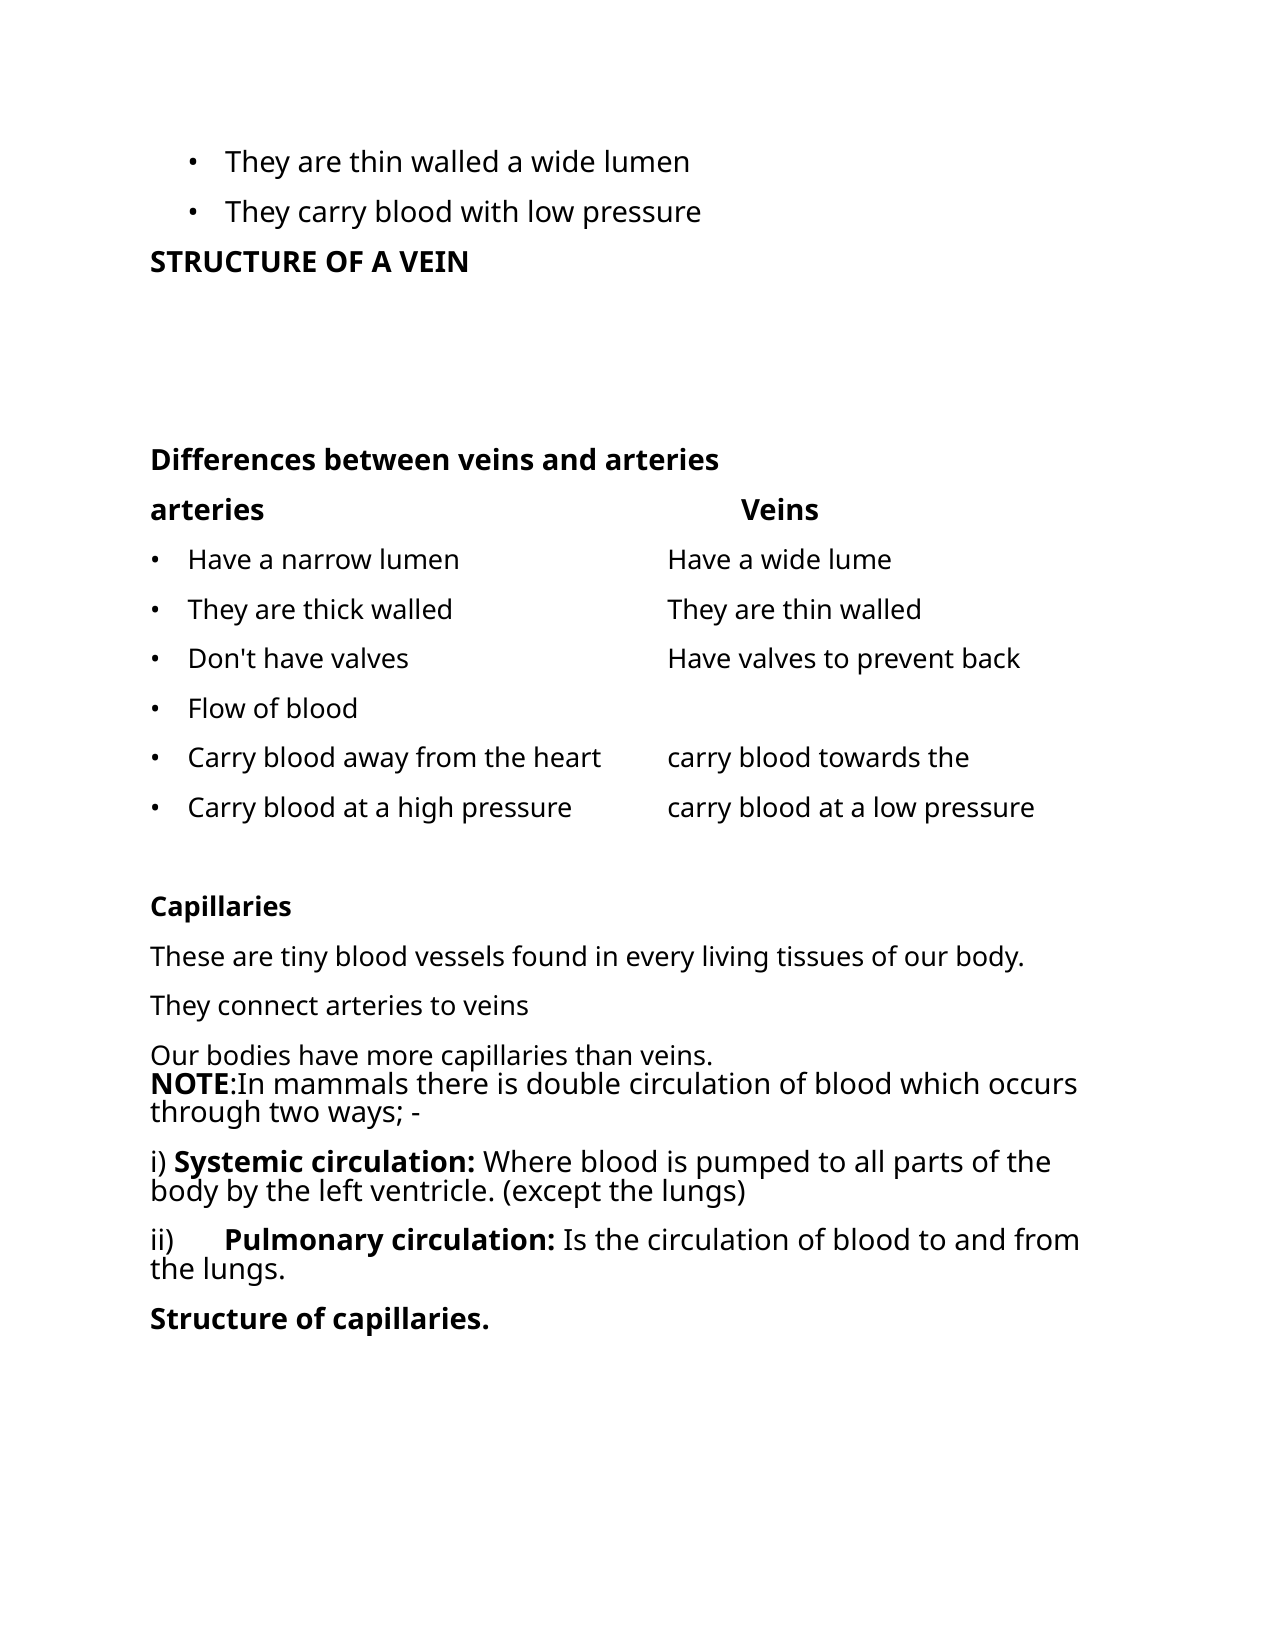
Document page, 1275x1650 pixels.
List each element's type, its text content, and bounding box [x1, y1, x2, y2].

text arteries Veins [150, 497, 1125, 526]
list Don't have valves Have valves to prevent back [150, 646, 1125, 674]
text They connect arteries to veins [150, 993, 1125, 1022]
text ii) Pulmonary circulation: Is the circulation of blood to and from the lungs. [150, 1228, 1125, 1285]
text Differences between veins and arteries [150, 447, 1125, 476]
list Have a narrow lumen Have a wide lume [150, 547, 1125, 575]
text Our bodies have more capillaries than veins. NOTE:In mammals there is double circulation of blood which occurs through two ways; - [150, 1042, 1125, 1129]
text Structure of capillaries. [150, 1306, 1125, 1335]
text i) Systemic circulation: Where blood is pumped to all parts of the body by the left ventricle. (except the lungs) [150, 1149, 1125, 1207]
list They carry blood with low pressure [187, 199, 1125, 228]
text Capillaries [150, 894, 1125, 922]
text These are tiny blood vessels found in every living tissues of our body. [150, 943, 1125, 972]
text STRUCTURE OF A VEIN [150, 249, 1125, 278]
list They are thin walled a wide lumen [187, 150, 1125, 179]
list Flow of blood [150, 695, 1125, 724]
list They are thick walled They are thin walled [150, 596, 1125, 625]
list Carry blood away from the heart carry blood towards the [150, 745, 1125, 774]
list Carry blood at a high pressure carry blood at a low pressure [150, 794, 1125, 823]
